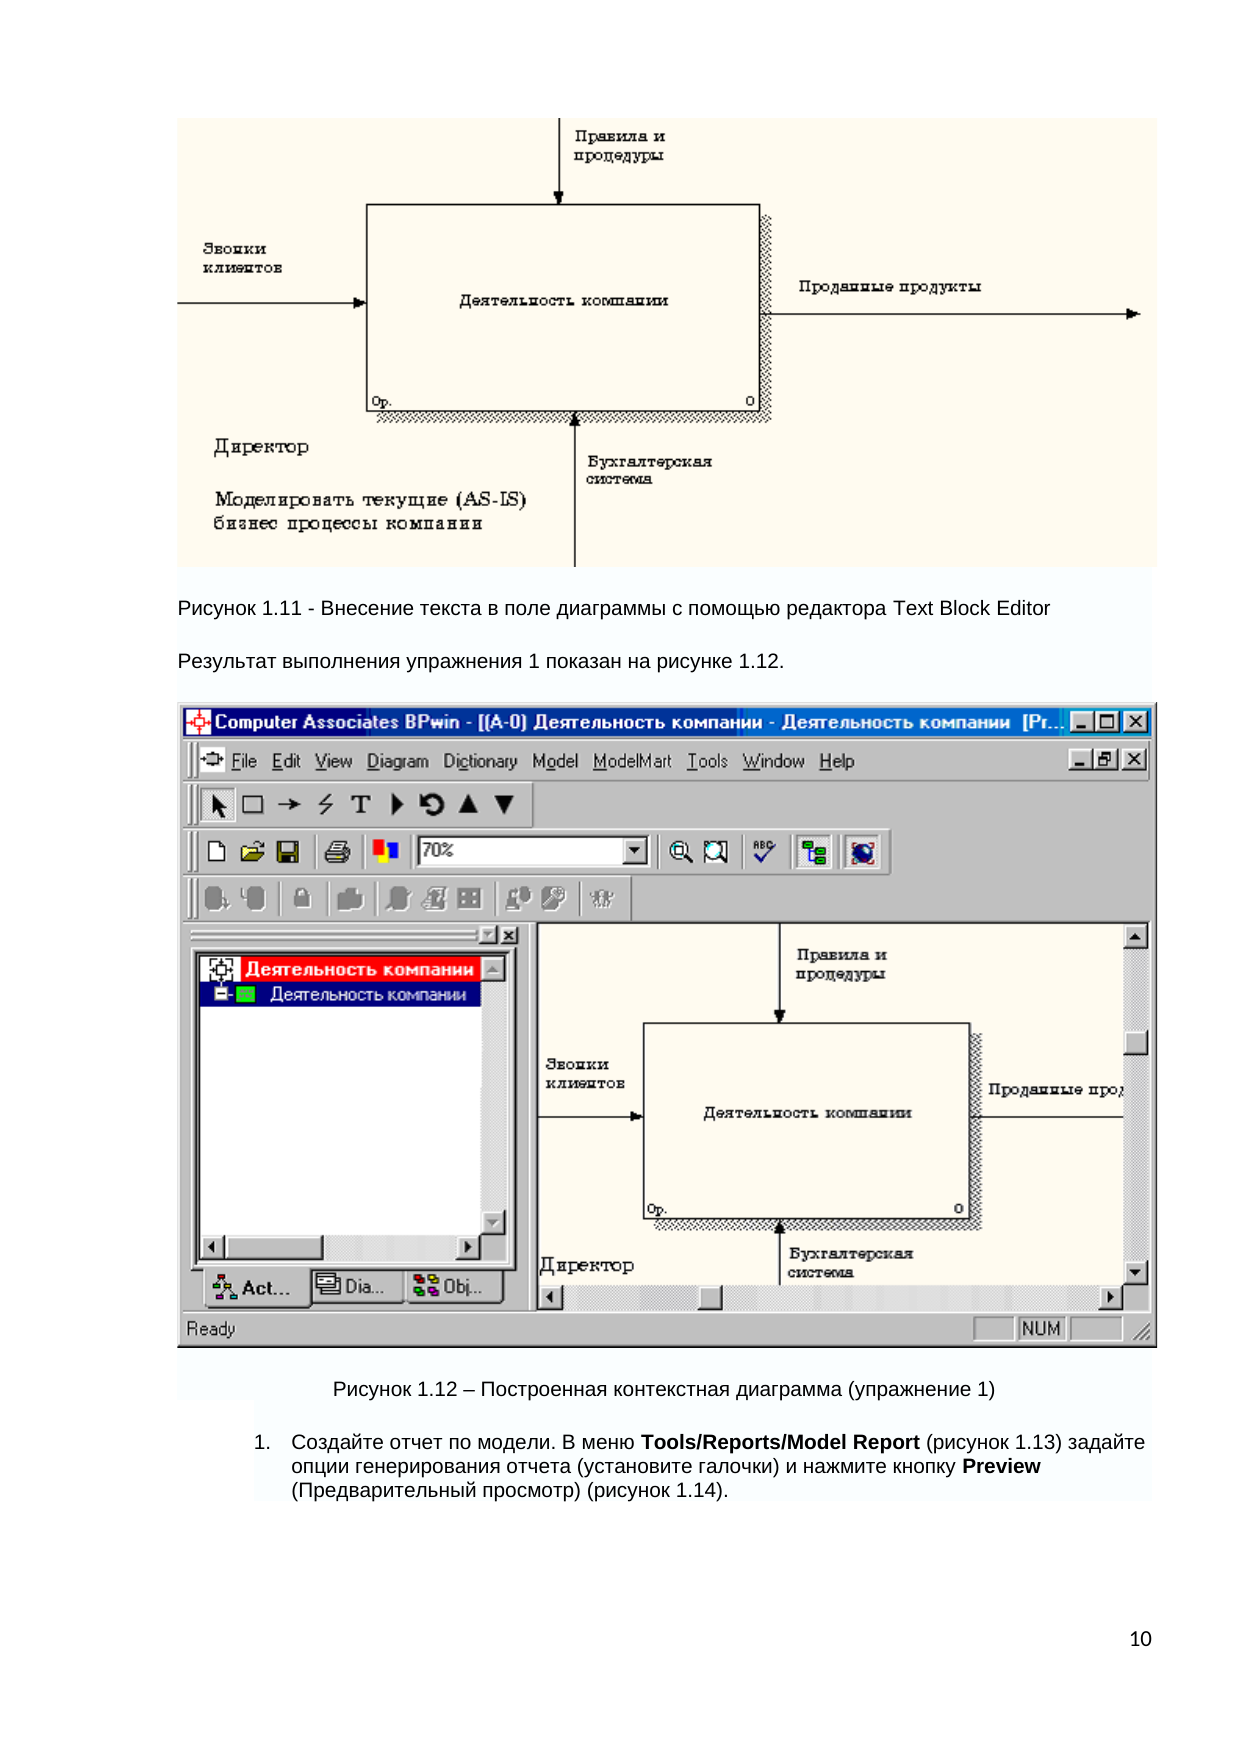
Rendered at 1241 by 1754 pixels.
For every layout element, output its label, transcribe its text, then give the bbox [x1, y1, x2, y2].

picture [177, 702, 1158, 1348]
list Создайте отчет по модели. В меню Tools/Reports/Model Report (рисунок 1.13) задайте опции генерирования отчета (установите галочки) и нажмите кнопку Preview (Предварительный просмотр) (рисунок 1.14). [254, 1429, 1152, 1501]
picture [177, 118, 1158, 567]
text Результат выполнения упражнения 1 показан на рисунке 1.12. [177, 649, 1152, 673]
text Рисунок 1.12 – Построенная контекстная диаграмма (упражнение 1) [177, 1376, 1152, 1400]
text Рисунок 1.11 - Внесение текста в поле диаграммы с помощью редактора Text Block Editor [177, 596, 1152, 620]
